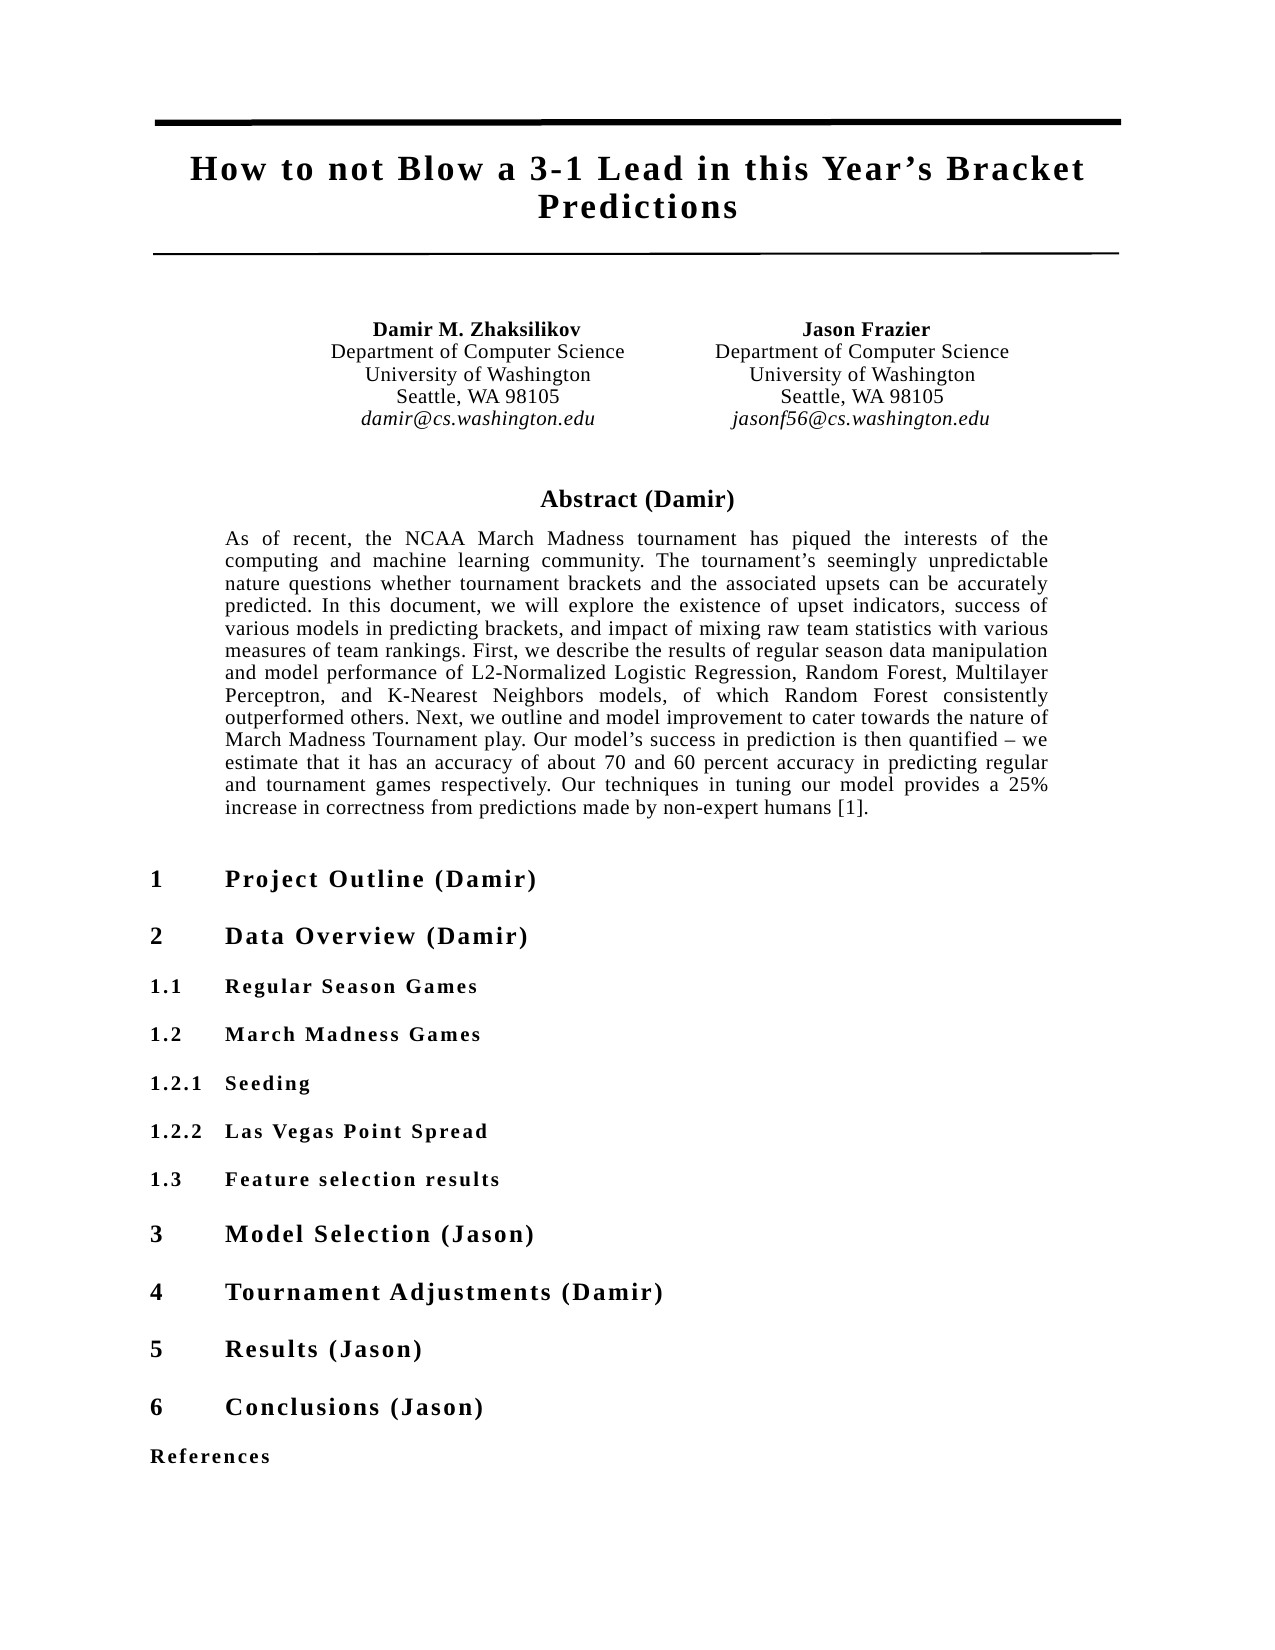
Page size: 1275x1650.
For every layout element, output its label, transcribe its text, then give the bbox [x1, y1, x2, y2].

text damir@cs.washington.edu jasonf56@cs.washington.edu [150, 408, 1125, 430]
text 1.2.1 Seeding [150, 1070, 1125, 1094]
text As of recent, the NCAA March Madness tournament has piqued the interests of the computing and machine learning community. The tournament’s seemingly unpredictable nature questions whether tournament brackets and the associated upsets can be accurately predicted. In this document, we will explore the existence of upset indicators, success of various models in predicting brackets, and impact of mixing raw team statistics with various measures of team rankings. First, we describe the results of regular season data manipulation and model performance of L2-Normalized Logistic Regression, Random Forest, Multilayer Perceptron, and K-Nearest Neighbors models, of which Random Forest consistently outperformed others. Next, we outline and model improvement to cater towards the nature of March Madness Tournament play. Our model’s success in prediction is then quantified – we estimate that it has an accuracy of about 70 and 60 percent accuracy in predicting regular and tournament games respectively. Our techniques in tuning our model provides a 25% increase in correctness from predictions made by non-expert humans [1]. [225, 528, 1050, 819]
text 1.1 Regular Season Games [150, 974, 1125, 998]
text How to not Blow a 3-1 Lead in this Year’s Bracket Predictions [150, 150, 1125, 226]
text 2 Data Overview (Damir) [150, 921, 1125, 950]
text Damir M. Zhaksilikov Jason Frazier [150, 319, 1125, 341]
text 1.2.2 Las Vegas Point Spread [150, 1118, 1125, 1143]
text Abstract (Damir) [150, 486, 1125, 513]
text 1.3 Feature selection results [150, 1167, 1125, 1191]
text Department of Computer Science Department of Computer Science [150, 341, 1125, 363]
text 4 Tournament Adjustments (Damir) [150, 1277, 1125, 1306]
text 1 Project Outline (Damir) [150, 864, 1125, 893]
text References [150, 1446, 1125, 1468]
text 6 Conclusions (Jason) [150, 1392, 1125, 1421]
text 3 Model Selection (Jason) [150, 1219, 1125, 1248]
text University of Washington University of Washington [150, 363, 1125, 386]
text 1.2 March Madness Games [150, 1022, 1125, 1046]
text Seattle, WA 98105 Seattle, WA 98105 [150, 386, 1125, 408]
text 5 Results (Jason) [150, 1334, 1125, 1363]
